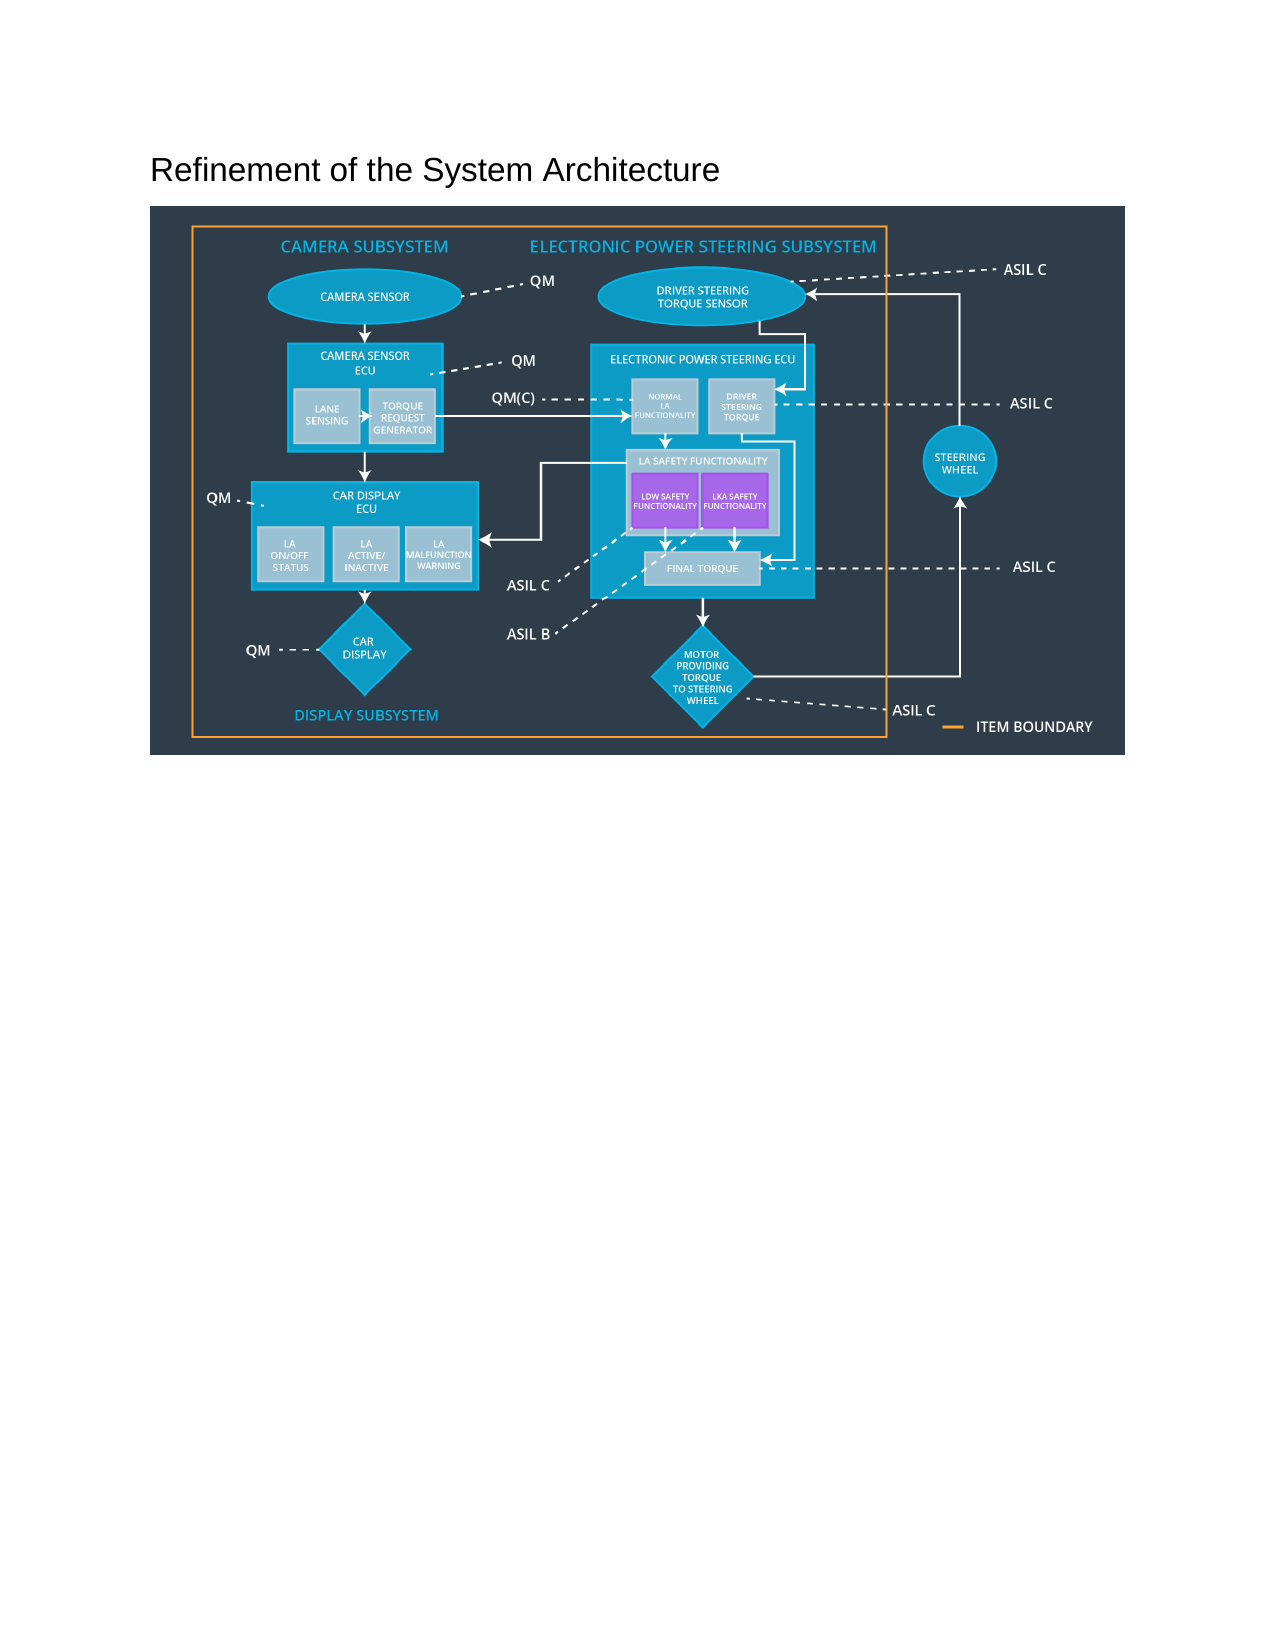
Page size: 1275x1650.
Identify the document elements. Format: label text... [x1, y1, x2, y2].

picture [150, 206, 1125, 755]
subtitle Refinement of the System Architecture [150, 150, 1125, 188]
